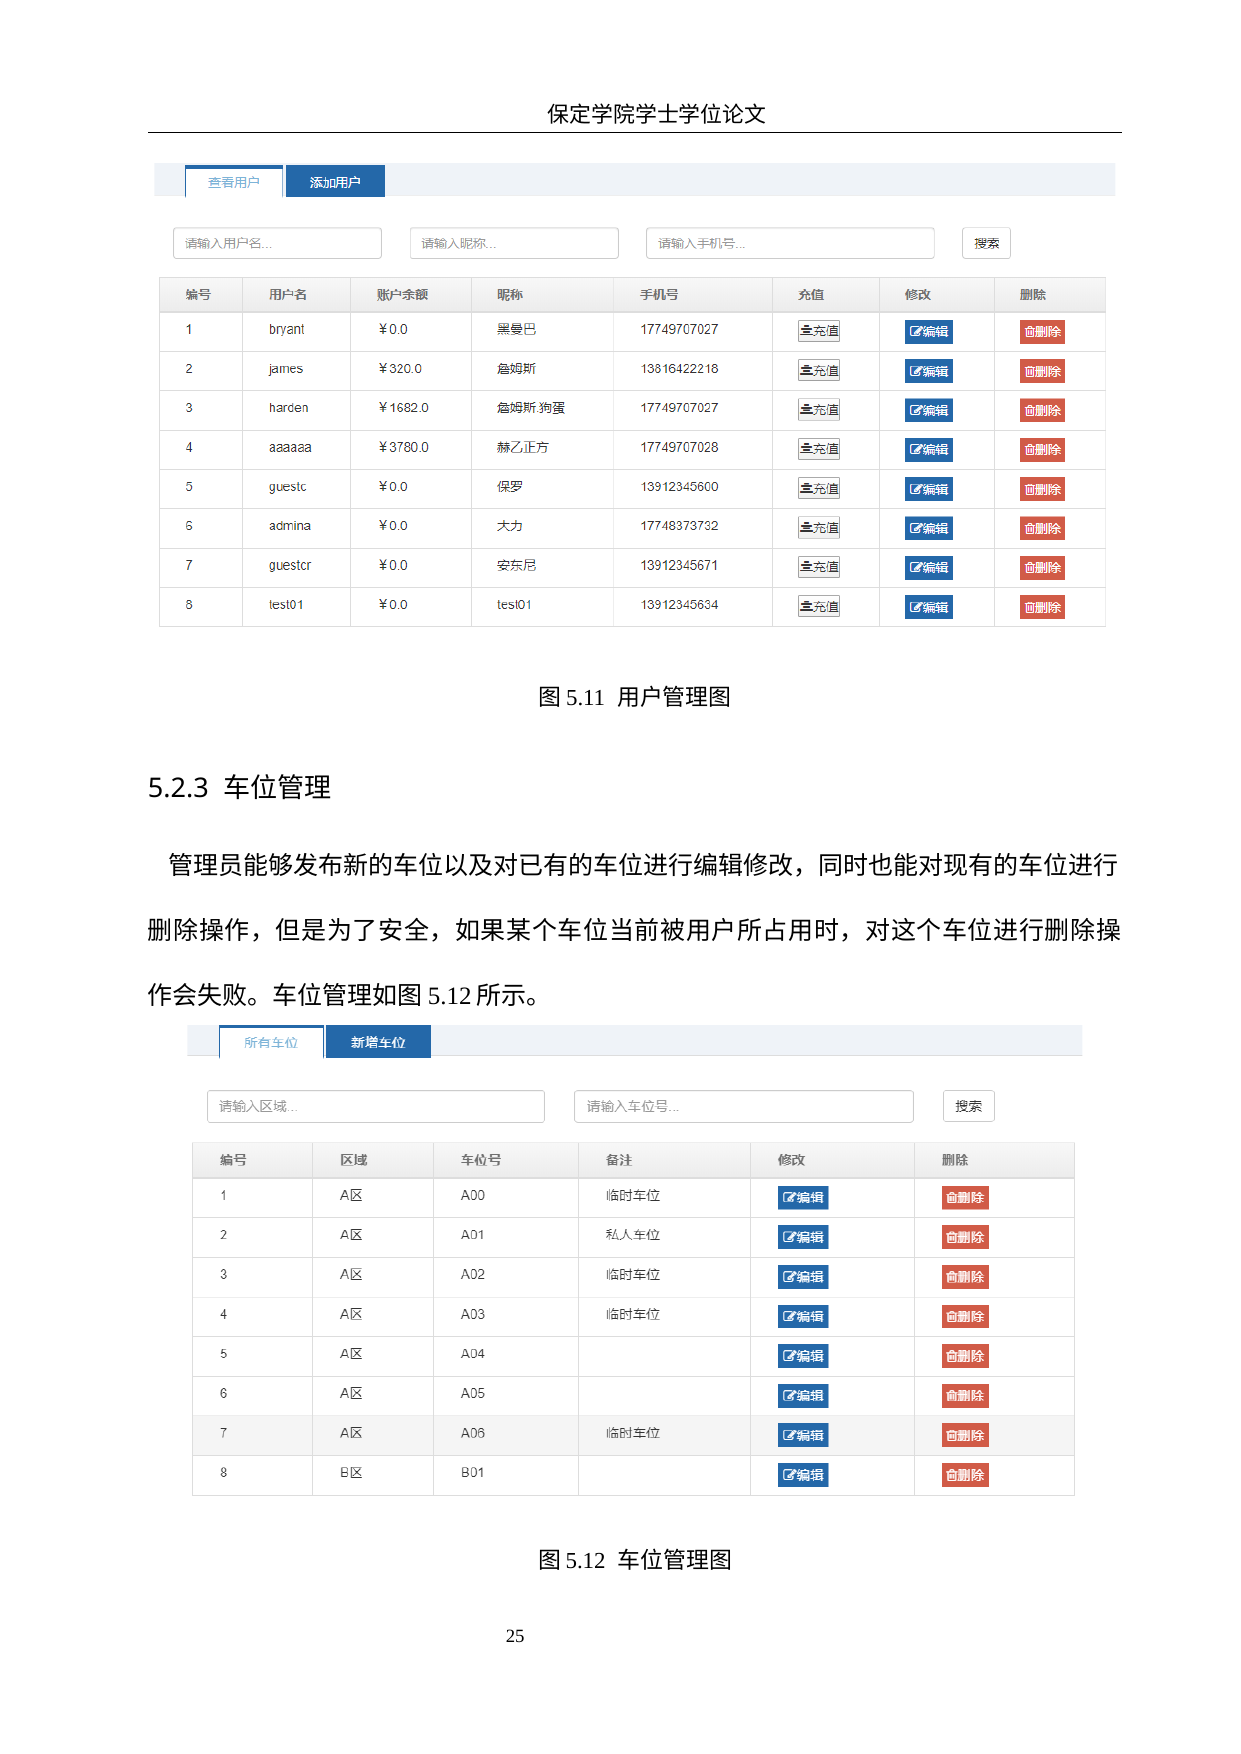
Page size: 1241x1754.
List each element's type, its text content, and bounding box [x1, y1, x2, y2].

text 图5.11 用户管理图 [148, 663, 1122, 728]
subtitle 5.2.3 车位管理 [148, 753, 1122, 818]
picture [187, 1025, 1083, 1504]
picture [154, 163, 1116, 635]
text 管理员能够发布新的车位以及对已有的车位进行编辑修改，同时也能对现有的车位进行删除操作，但是为了安全，如果某个车位当前被用户所占用时，对这个车位进行删除操作会失败。车位管理如图5.12所示。 [148, 831, 1122, 1026]
text 图5.12 车位管理图 [148, 1526, 1122, 1591]
